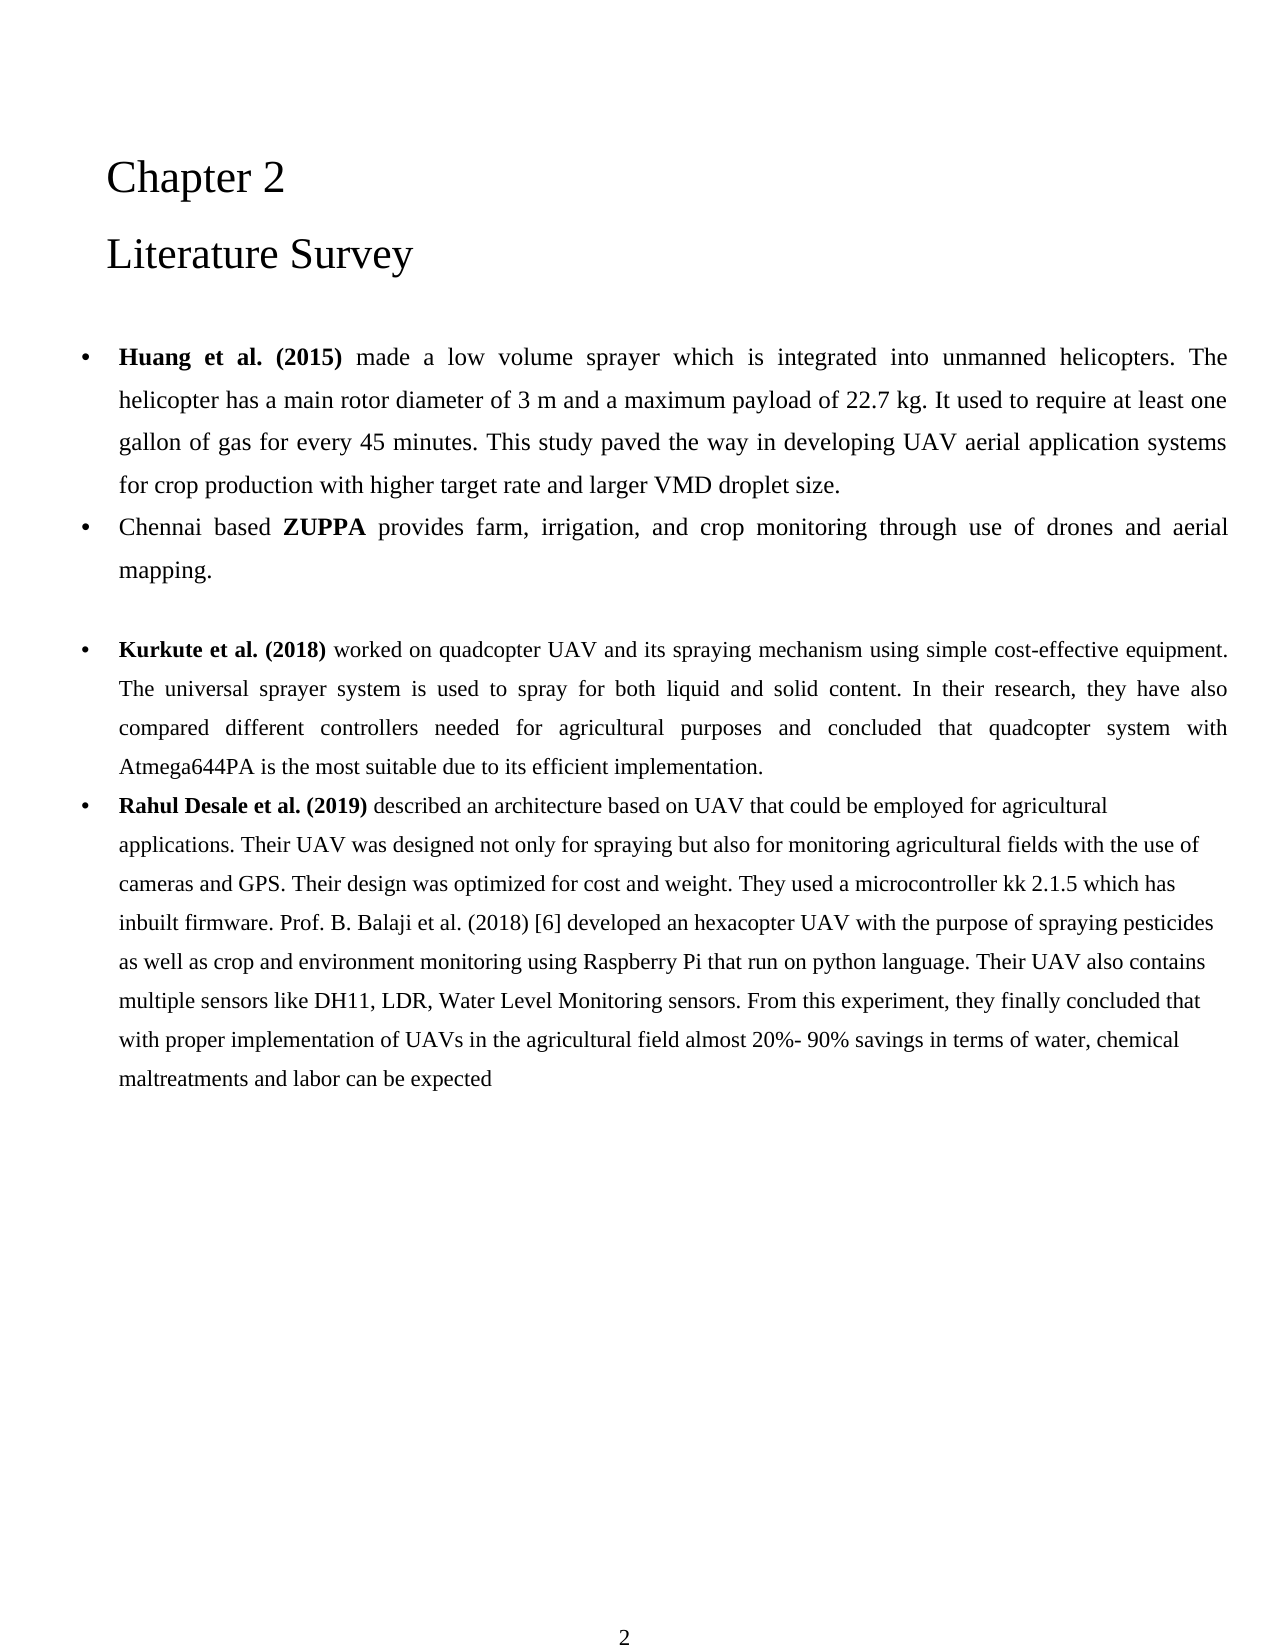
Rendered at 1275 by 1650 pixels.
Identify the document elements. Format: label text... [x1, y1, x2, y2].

list Kurkute et al. (2018) worked on quadcopter UAV and its spraying mechanism using simple cost-effective equipment. The universal sprayer system is used to spray for both liquid and solid content. In their research, they have also compared different controllers needed for agricultural purposes and concluded that quadcopter system with Atmega644PA is the most suitable due to its efficient implementation. [81, 636, 1229, 780]
subtitle Chapter 2 [106, 149, 1229, 202]
list Chennai based ZUPPA provides farm, irrigation, and crop monitoring through use of drones and aerial mapping. [81, 512, 1229, 584]
list Huang et al. (2015) made a low volume sprayer which is integrated into unmanned helicopters. The helicopter has a main rotor diameter of 3 m and a maximum payload of 22.7 kg. It used to require at least one gallon of gas for every 45 minutes. This study paved the way in developing UAV aerial application systems for crop production with higher target rate and larger VMD droplet size. [81, 342, 1229, 499]
list Rahul Desale et al. (2019) described an architecture based on UAV that could be employed for agricultural applications. Their UAV was designed not only for spraying but also for monitoring agricultural fields with the use of cameras and GPS. Their design was optimized for cost and weight. They used a microcontroller kk 2.1.5 which has inbuilt firmware. Prof. B. Balaji et al. (2018) [6] developed an hexacopter UAV with the purpose of spraying pesticides as well as crop and environment monitoring using Raspberry Pi that run on python language. Their UAV also contains multiple sensors like DH11, LDR, Water Level Monitoring sensors. From this experiment, they finally concluded that with proper implementation of UAVs in the agricultural field almost 20%- 90% savings in terms of water, chemical maltreatments and labor can be expected [81, 792, 1229, 1092]
text Literature Survey [106, 228, 1229, 278]
